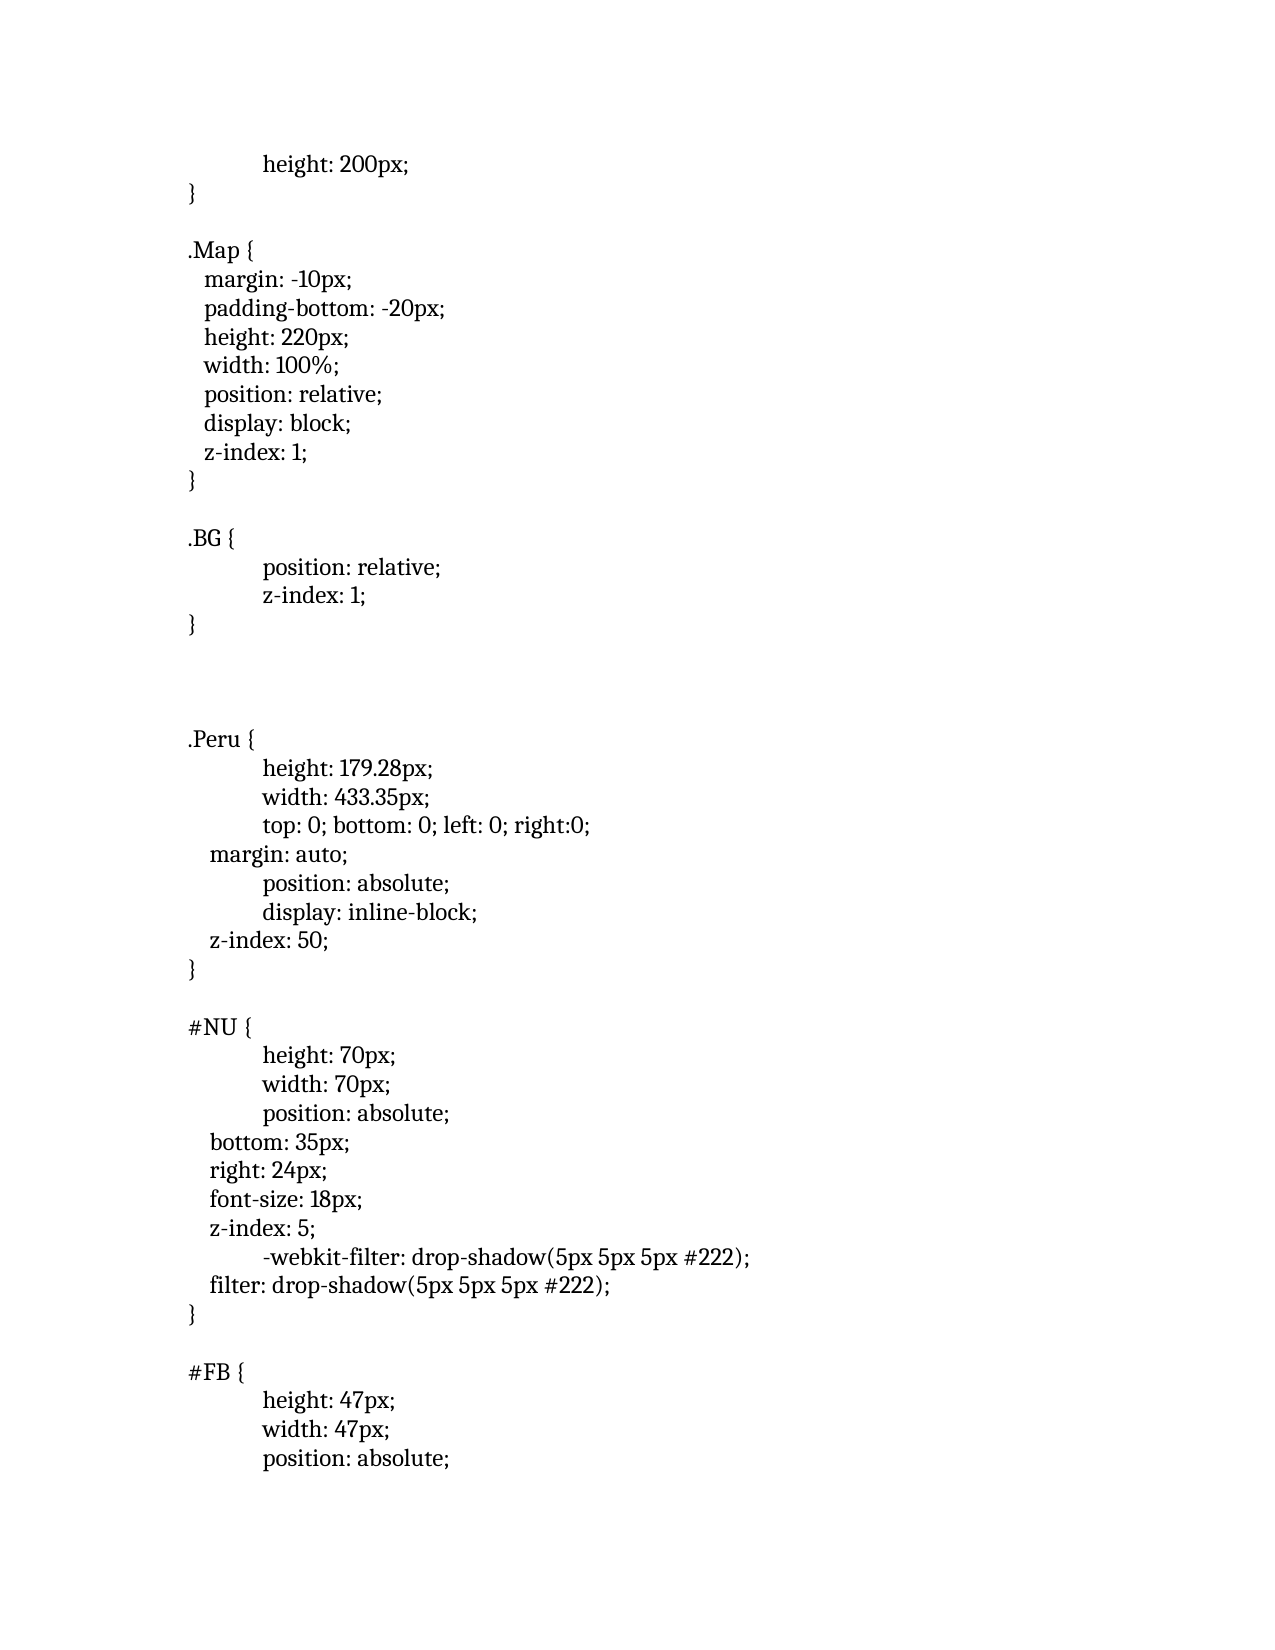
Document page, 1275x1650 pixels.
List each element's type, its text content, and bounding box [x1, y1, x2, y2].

text font-size: 18px; [187, 1185, 1087, 1214]
text height: 47px; [187, 1386, 1087, 1415]
text position: absolute; [187, 1099, 1087, 1127]
text position: absolute; [187, 869, 1087, 897]
text filter: drop-shadow(5px 5px 5px #222); [187, 1271, 1087, 1300]
text position: relative; [187, 552, 1087, 581]
text .Map { [187, 236, 1087, 265]
text height: 179.28px; [187, 754, 1087, 782]
text z-index: 5; [187, 1214, 1087, 1242]
text width: 47px; [187, 1415, 1087, 1444]
text width: 100%; [187, 351, 1087, 380]
text position: relative; [187, 380, 1087, 409]
text right: 24px; [187, 1156, 1087, 1185]
text bottom: 35px; [187, 1127, 1087, 1156]
text #NU { [187, 1012, 1087, 1041]
text position: absolute; [187, 1444, 1087, 1472]
text z-index: 50; [187, 926, 1087, 955]
text } [187, 1300, 1087, 1329]
text .BG { [187, 524, 1087, 552]
text padding-bottom: -20px; [187, 294, 1087, 322]
text } [187, 610, 1087, 639]
text margin: -10px; [187, 265, 1087, 294]
text #FB { [187, 1357, 1087, 1386]
text } [187, 179, 1087, 207]
text height: 70px; [187, 1041, 1087, 1070]
text width: 433.35px; [187, 782, 1087, 811]
text width: 70px; [187, 1070, 1087, 1099]
text z-index: 1; [187, 581, 1087, 610]
text margin: auto; [187, 840, 1087, 869]
text } [187, 466, 1087, 495]
text display: inline-block; [187, 897, 1087, 926]
text } [187, 955, 1087, 984]
text top: 0; bottom: 0; left: 0; right:0; [187, 811, 1087, 840]
text height: 200px; [187, 150, 1087, 179]
text z-index: 1; [187, 437, 1087, 466]
text .Peru { [187, 725, 1087, 754]
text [187, 1242, 1087, 1271]
text display: block; [187, 409, 1087, 437]
text height: 220px; [187, 322, 1087, 351]
